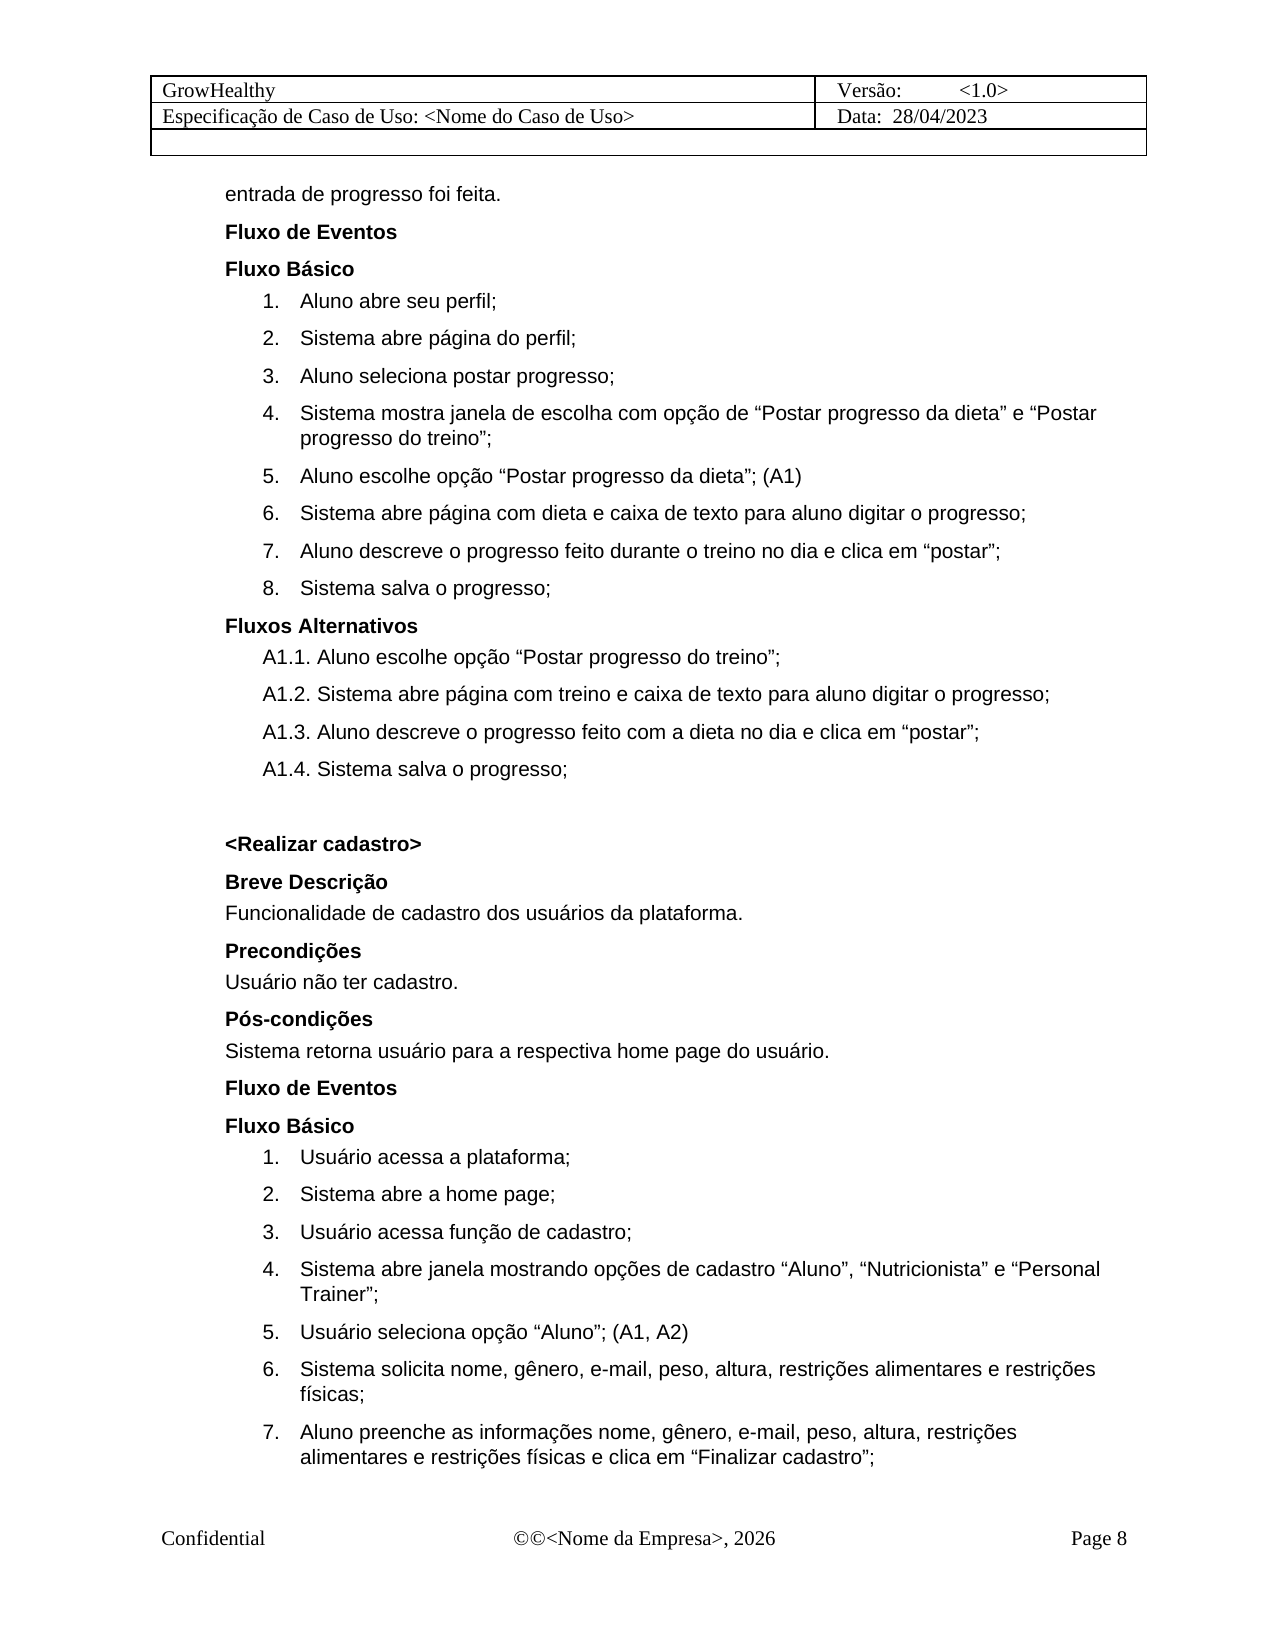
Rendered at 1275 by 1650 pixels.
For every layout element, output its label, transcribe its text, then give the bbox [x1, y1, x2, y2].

list Sistema abre janela mostrando opções de cadastro “Aluno”, “Nutricionista” e “Personal Trainer”; [262, 1256, 1125, 1306]
list Usuário acessa função de cadastro; [262, 1219, 1125, 1244]
list Aluno seleciona postar progresso; [262, 362, 1125, 387]
subtitle <Realizar cadastro> [225, 831, 1125, 856]
text Sistema retorna usuário para a respectiva home page do usuário. [225, 1037, 1125, 1062]
subtitle Fluxo de Eventos [225, 1075, 1125, 1100]
list Sistema salva o progresso; [262, 575, 1125, 600]
text A1.2. Sistema abre página com treino e caixa de texto para aluno digitar o progresso; [225, 681, 1125, 706]
subtitle Fluxo Básico [225, 256, 1125, 281]
list Sistema abre página do perfil; [262, 325, 1125, 350]
list Aluno descreve o progresso feito durante o treino no dia e clica em “postar”; [262, 537, 1125, 562]
subtitle Pós-condições [225, 1006, 1125, 1031]
list Usuário seleciona opção “Aluno”; (A1, A2) [262, 1319, 1125, 1344]
text A1.1. Aluno escolhe opção “Postar progresso do treino”; [225, 644, 1125, 669]
subtitle Breve Descrição [225, 869, 1125, 894]
list Aluno escolhe opção “Postar progresso da dieta”; (A1) [262, 462, 1125, 487]
text Funcionalidade de cadastro dos usuários da plataforma. [225, 900, 1125, 925]
list Aluno abre seu perfil; [262, 287, 1125, 312]
subtitle Fluxos Alternativos [225, 612, 1125, 637]
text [225, 181, 1125, 206]
subtitle Fluxo Básico [225, 1112, 1125, 1137]
subtitle Precondições [225, 937, 1125, 962]
list Usuário acessa a plataforma; [262, 1144, 1125, 1169]
list Aluno preenche as informações nome, gênero, e-mail, peso, altura, restrições alimentares e restrições físicas e clica em “Finalizar cadastro”; [262, 1419, 1125, 1469]
list Sistema abre a home page; [262, 1181, 1125, 1206]
text A1.4. Sistema salva o progresso; [225, 756, 1125, 781]
list Sistema solicita nome, gênero, e-mail, peso, altura, restrições alimentares e restrições físicas; [262, 1356, 1125, 1406]
list Sistema abre página com dieta e caixa de texto para aluno digitar o progresso; [262, 500, 1125, 525]
text A1.3. Aluno descreve o progresso feito com a dieta no dia e clica em “postar”; [225, 719, 1125, 744]
list Sistema mostra janela de escolha com opção de “Postar progresso da dieta” e “Postar progresso do treino”; [262, 400, 1125, 450]
text Usuário não ter cadastro. [225, 969, 1125, 994]
subtitle Fluxo de Eventos [225, 219, 1125, 244]
